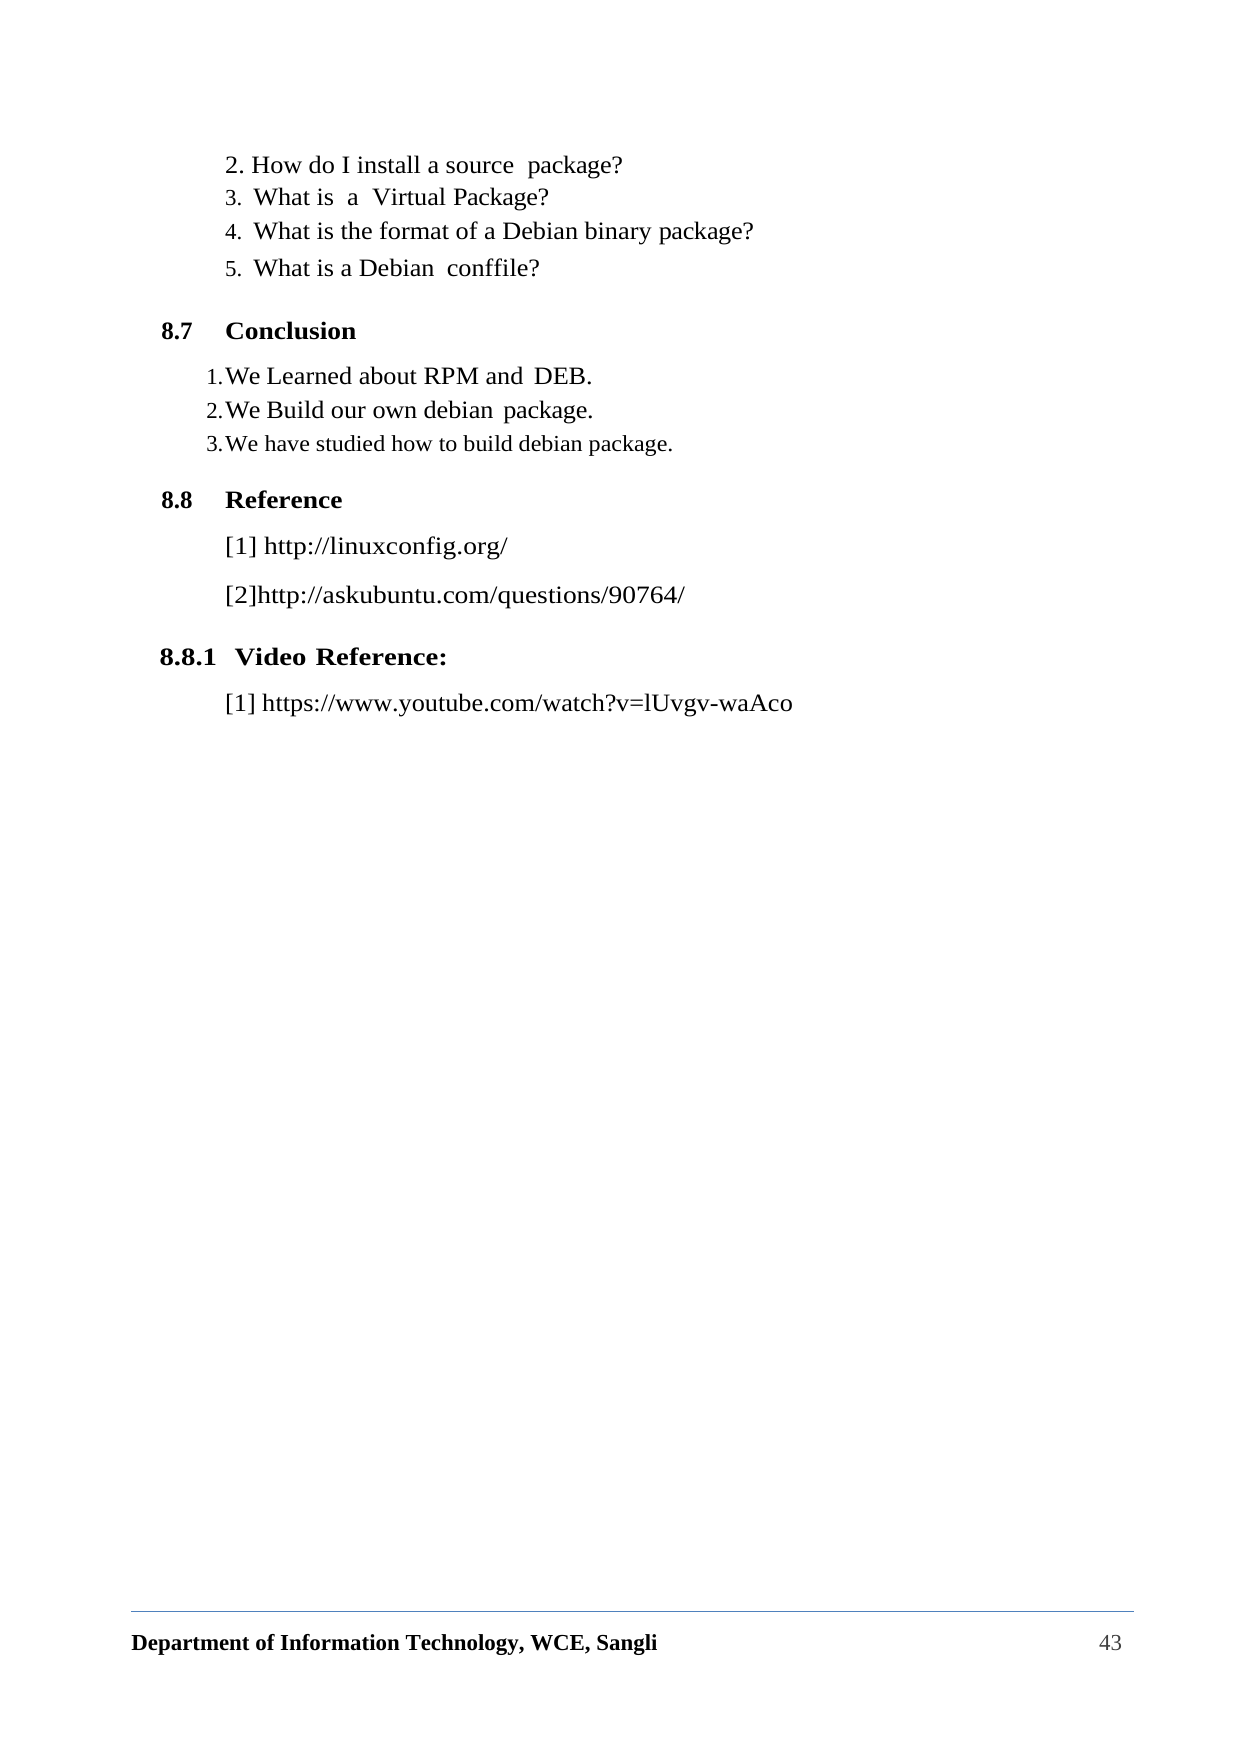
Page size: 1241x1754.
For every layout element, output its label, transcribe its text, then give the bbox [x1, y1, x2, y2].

list What is a Virtual Package? [225, 183, 1090, 211]
text [2]http://askubuntu.com/questions/90764/ [225, 580, 1090, 609]
list We Build our own debian package. [206, 395, 1090, 424]
subtitle Reference [161, 486, 1090, 514]
list We Learned about RPM and DEB. [206, 361, 1090, 389]
list What is a Debian conffile? [225, 253, 1090, 282]
subtitle Conclusion [161, 316, 1090, 344]
text [1] https://www.youtube.com/watch?v=lUvgv-waAco [225, 688, 1090, 717]
list What is the format of a Debian binary package? [225, 216, 1090, 245]
text 2. How do I install a source package? [225, 150, 1090, 179]
text 8.8.1 Video Reference: [159, 642, 1090, 671]
text [1] http://linuxconfig.org/ [225, 531, 1090, 559]
list We have studied how to build debian package. [206, 430, 1090, 456]
